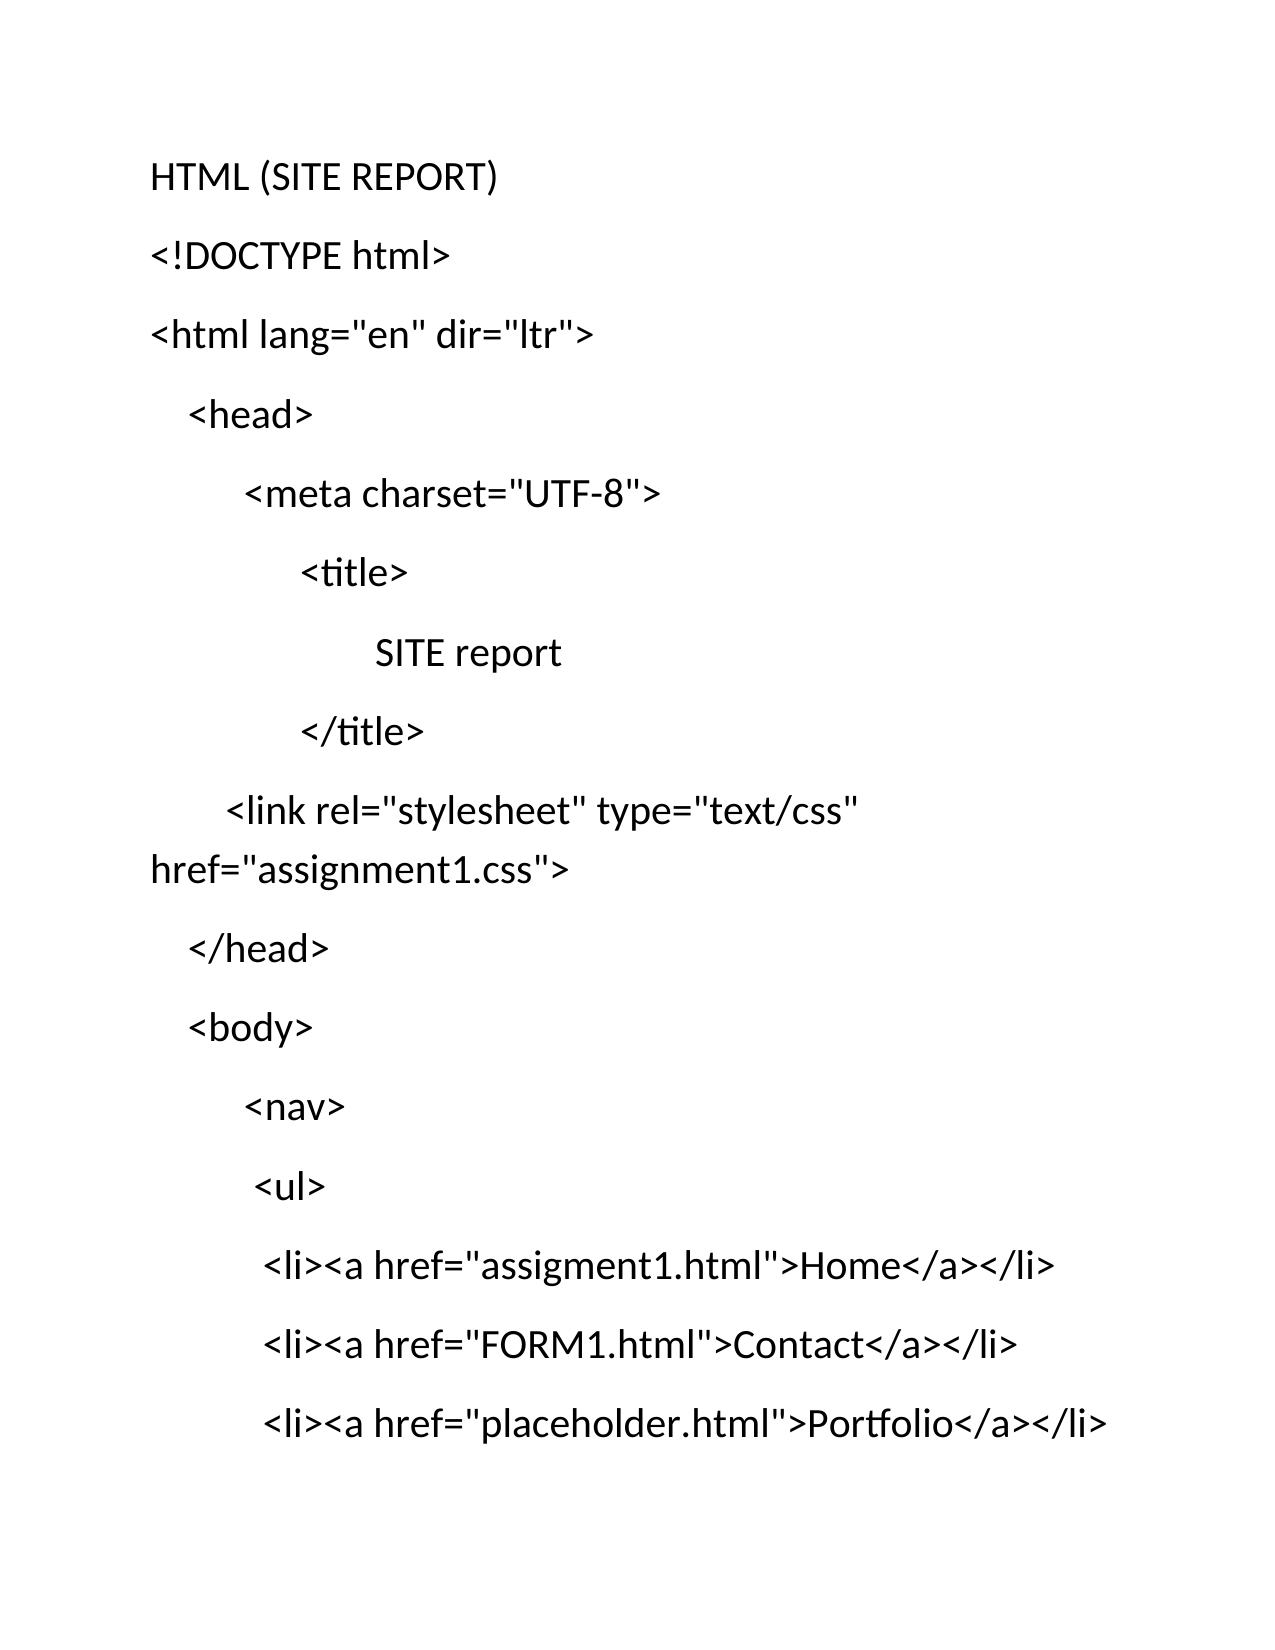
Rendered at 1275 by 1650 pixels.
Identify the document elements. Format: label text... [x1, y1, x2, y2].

text <ul> [150, 1160, 1125, 1211]
text HTML (SITE REPORT) [150, 150, 1125, 201]
text <body> [150, 1001, 1125, 1052]
text <nav> [150, 1080, 1125, 1131]
text </title> [150, 705, 1125, 756]
text </head> [150, 922, 1125, 973]
text SITE report [150, 626, 1125, 676]
text <li><a href="placeholder.html">Portfolio</a></li> [150, 1397, 1125, 1448]
text <meta charset="UTF-8"> [150, 467, 1125, 518]
text <li><a href="assigment1.html">Home</a></li> [150, 1239, 1125, 1290]
text <title> [150, 546, 1125, 597]
text <head> [150, 388, 1125, 439]
text <!DOCTYPE html> [150, 229, 1125, 280]
text <html lang="en" dir="ltr"> [150, 308, 1125, 359]
text <link rel="stylesheet" type="text/css" href="assignment1.css"> [150, 784, 1125, 893]
text <li><a href="FORM1.html">Contact</a></li> [150, 1318, 1125, 1369]
